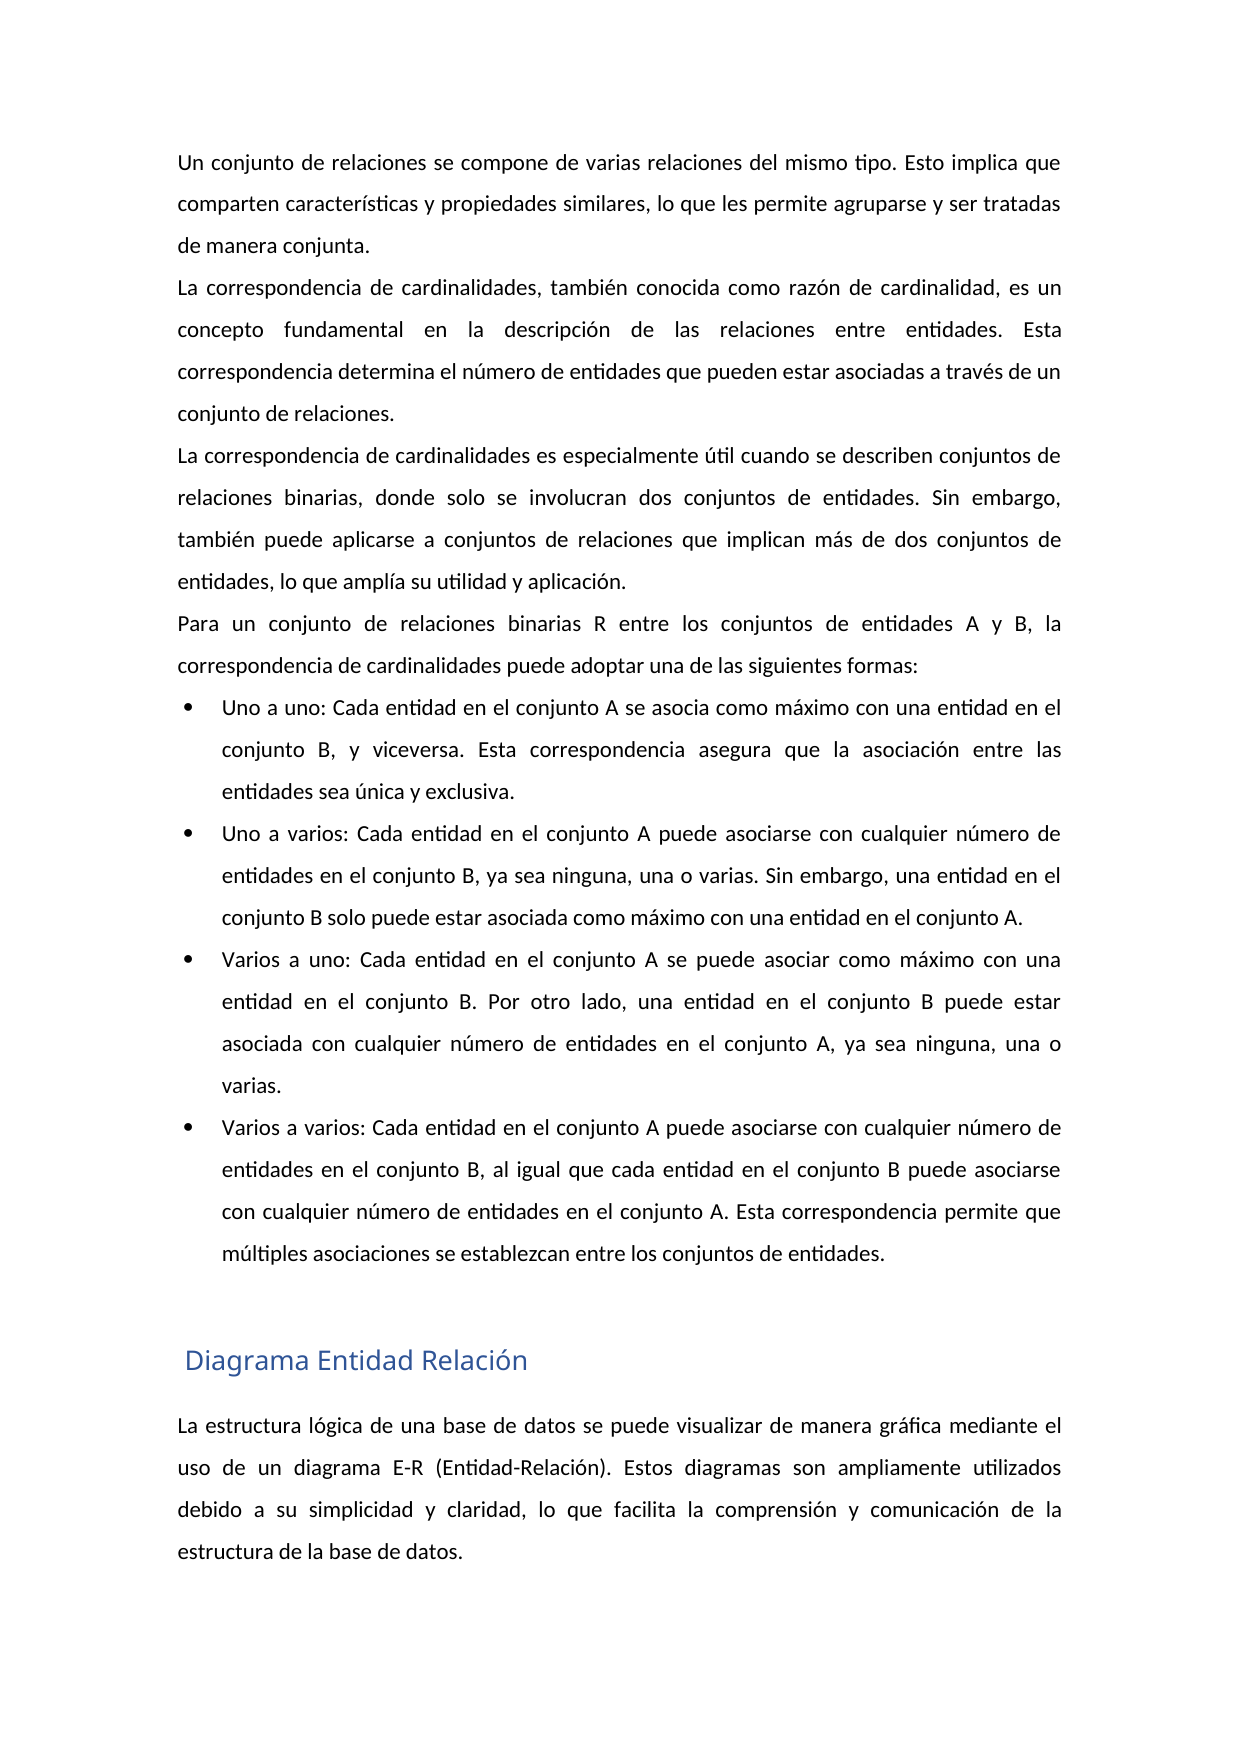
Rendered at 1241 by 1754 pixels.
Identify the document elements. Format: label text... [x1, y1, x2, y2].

list Varios a varios: Cada entidad en el conjunto A puede asociarse con cualquier número de entidades en el conjunto B, al igual que cada entidad en el conjunto B puede asociarse con cualquier número de entidades en el conjunto A. Esta correspondencia permite que múltiples asociaciones se establezcan entre los conjuntos de entidades. [184, 1113, 1063, 1267]
text La correspondencia de cardinalidades, también conocida como razón de cardinalidad, es un concepto fundamental en la descripción de las relaciones entre entidades. Esta correspondencia determina el número de entidades que pueden estar asociadas a través de un conjunto de relaciones. [177, 273, 1063, 427]
list Varios a uno: Cada entidad en el conjunto A se puede asociar como máximo con una entidad en el conjunto B. Por otro lado, una entidad en el conjunto B puede estar asociada con cualquier número de entidades en el conjunto A, ya sea ninguna, una o varias. [184, 945, 1063, 1099]
subtitle Diagrama Entidad Relación [177, 1341, 1063, 1378]
list Uno a varios: Cada entidad en el conjunto A puede asociarse con cualquier número de entidades en el conjunto B, ya sea ninguna, una o varias. Sin embargo, una entidad en el conjunto B solo puede estar asociada como máximo con una entidad en el conjunto A. [184, 819, 1063, 931]
text Un conjunto de relaciones se compone de varias relaciones del mismo tipo. Esto implica que comparten características y propiedades similares, lo que les permite agruparse y ser tratadas de manera conjunta. [177, 148, 1063, 259]
text La correspondencia de cardinalidades es especialmente útil cuando se describen conjuntos de relaciones binarias, donde solo se involucran dos conjuntos de entidades. Sin embargo, también puede aplicarse a conjuntos de relaciones que implican más de dos conjuntos de entidades, lo que amplía su utilidad y aplicación. [177, 441, 1063, 595]
text La estructura lógica de una base de datos se puede visualizar de manera gráfica mediante el uso de un diagrama E-R (Entidad-Relación). Estos diagramas son ampliamente utilizados debido a su simplicidad y claridad, lo que facilita la comprensión y comunicación de la estructura de la base de datos. [177, 1411, 1063, 1565]
text Para un conjunto de relaciones binarias R entre los conjuntos de entidades A y B, la correspondencia de cardinalidades puede adoptar una de las siguientes formas: [177, 609, 1063, 679]
list Uno a uno: Cada entidad en el conjunto A se asocia como máximo con una entidad en el conjunto B, y viceversa. Esta correspondencia asegura que la asociación entre las entidades sea única y exclusiva. [184, 693, 1063, 805]
